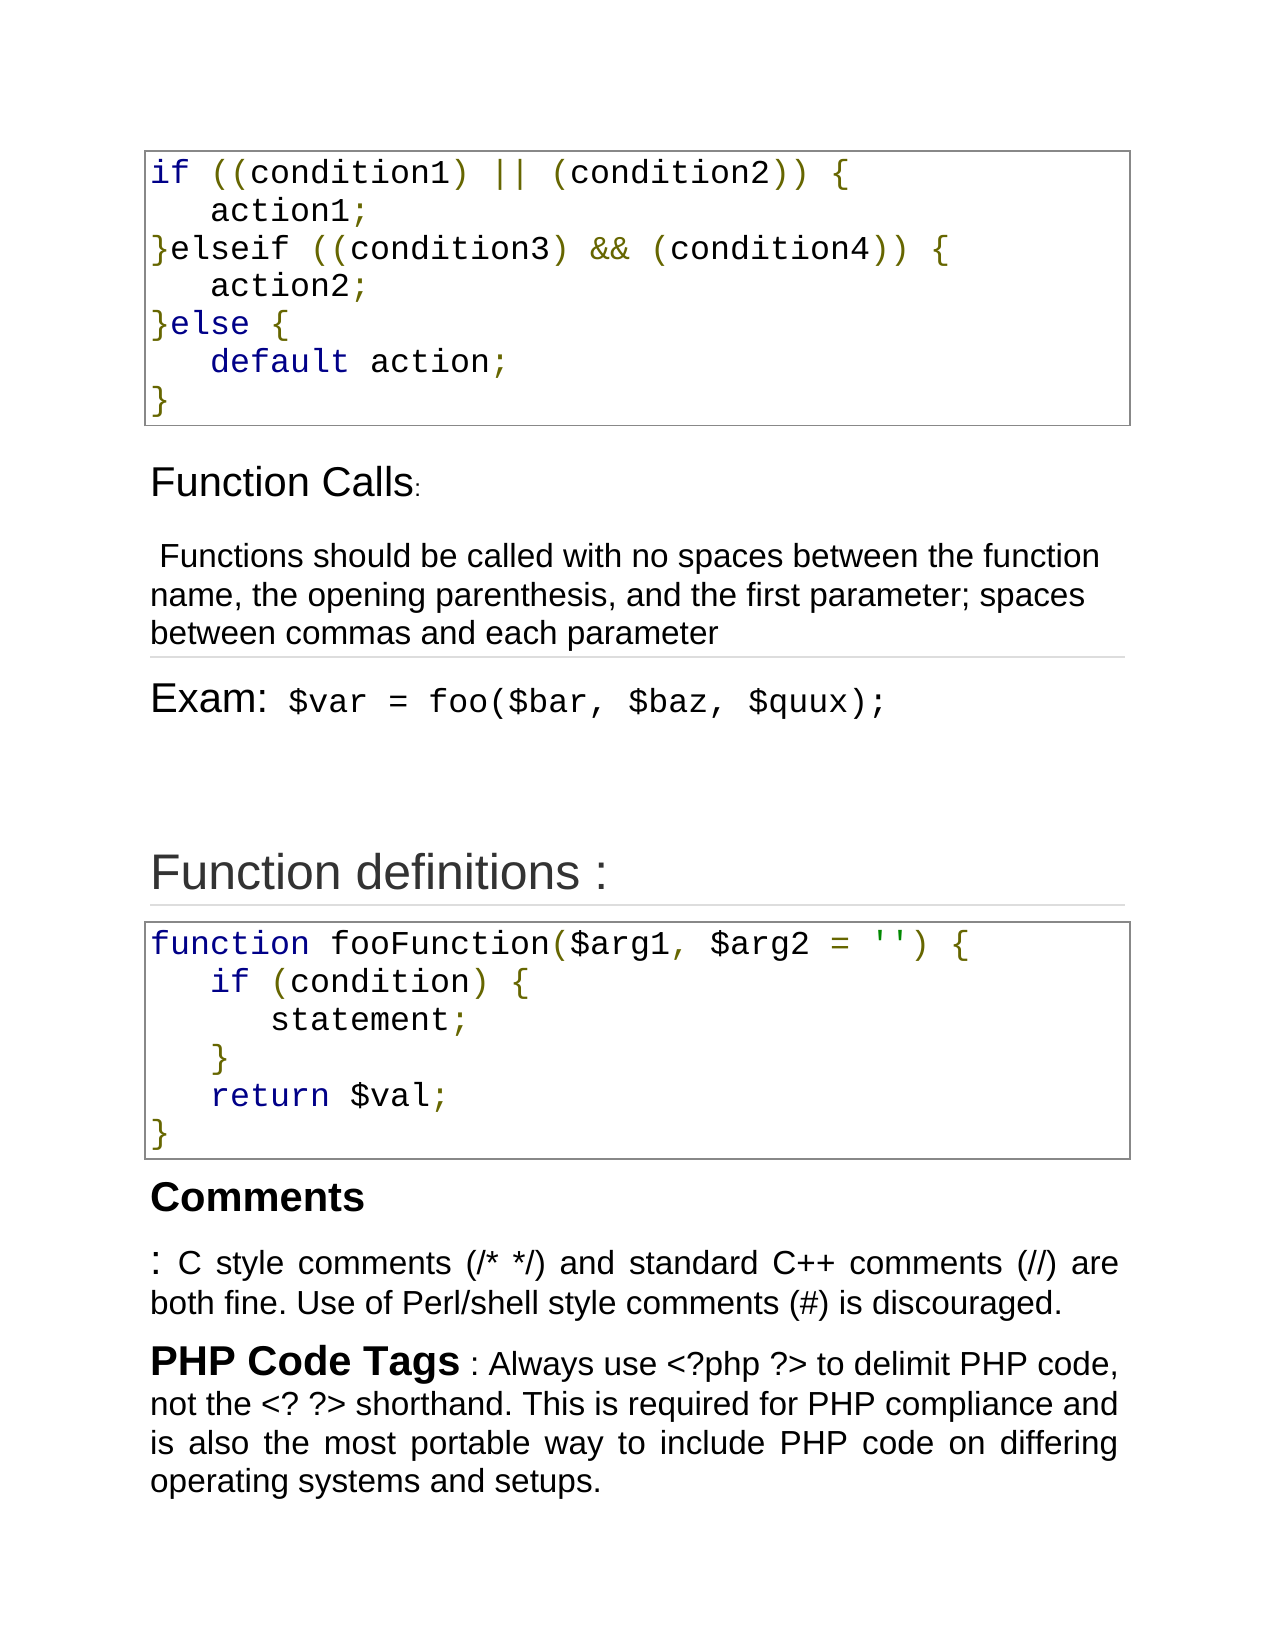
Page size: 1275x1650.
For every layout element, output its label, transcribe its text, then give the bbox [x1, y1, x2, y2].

text default action; [150, 345, 1125, 377]
text function fooFunction($arg1, $arg2 = '') { [146, 923, 1129, 965]
text action1; [150, 193, 1125, 231]
text } [150, 1040, 1125, 1078]
text PHP Code Tags : Always use <?php ?> to delimit PHP code, not the <? ?> shorthand. This is required for PHP compliance and is also the most portable way to include PHP code on differing operating systems and setups. [150, 1336, 1120, 1499]
text if (condition) { [150, 965, 1125, 1003]
text statement; [150, 1003, 1125, 1040]
text }else { [150, 307, 1125, 345]
text return $val; [150, 1078, 1125, 1110]
text action2; [150, 269, 1125, 307]
text if ((condition1) || (condition2)) { [146, 152, 1129, 193]
subtitle Functions should be called with no spaces between the function name, the opening parenthesis, and the first parameter; spaces between commas and each parameter [150, 537, 1125, 656]
subtitle Function definitions : [150, 842, 1125, 904]
text }elseif ((condition3) && (condition4)) { [150, 231, 1125, 269]
text Exam: $var = foo($bar, $baz, $quux); [150, 673, 1125, 722]
text Comments [150, 1172, 1120, 1220]
text } [146, 377, 1129, 425]
subtitle Function Calls: [150, 457, 1125, 505]
text : C style comments (/* */) and standard C++ comments (//) are both fine. Use of Perl/shell style comments (#) is discouraged. [150, 1235, 1120, 1321]
text } [146, 1110, 1129, 1158]
